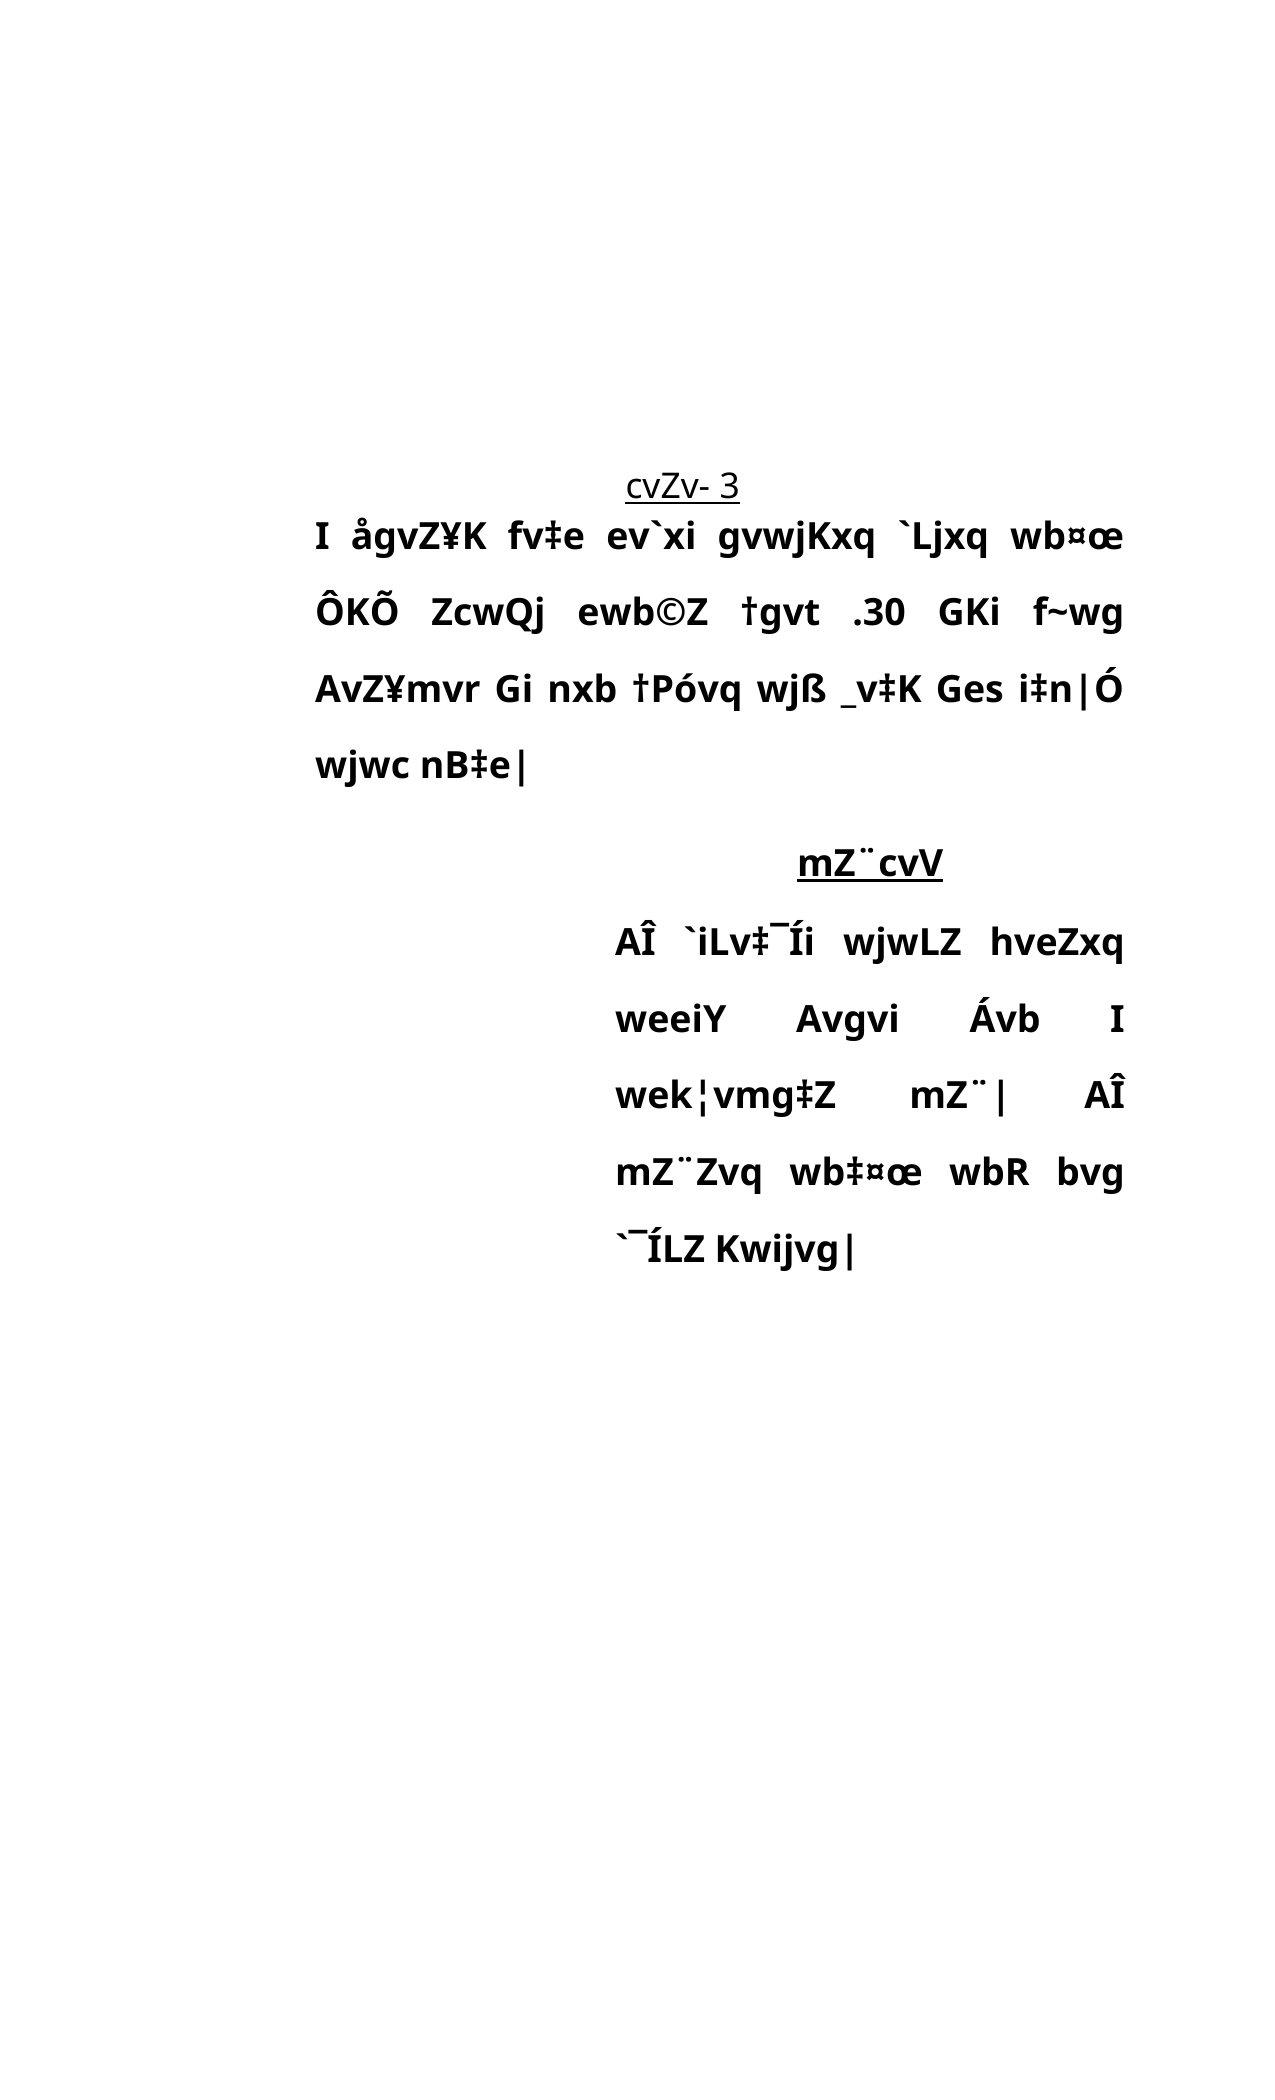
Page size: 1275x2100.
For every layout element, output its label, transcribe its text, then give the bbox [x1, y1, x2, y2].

text AÎ `iLv‡¯Íi wjwLZ hveZxq weeiY Avgvi Ávb I wek¦vmg‡Z mZ¨| AÎ mZ¨Zvq wb‡¤œ wbR bvg `¯ÍLZ Kwijvg| [615, 916, 1125, 1273]
text mZ¨cvV [615, 836, 1125, 887]
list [277, 509, 1125, 790]
